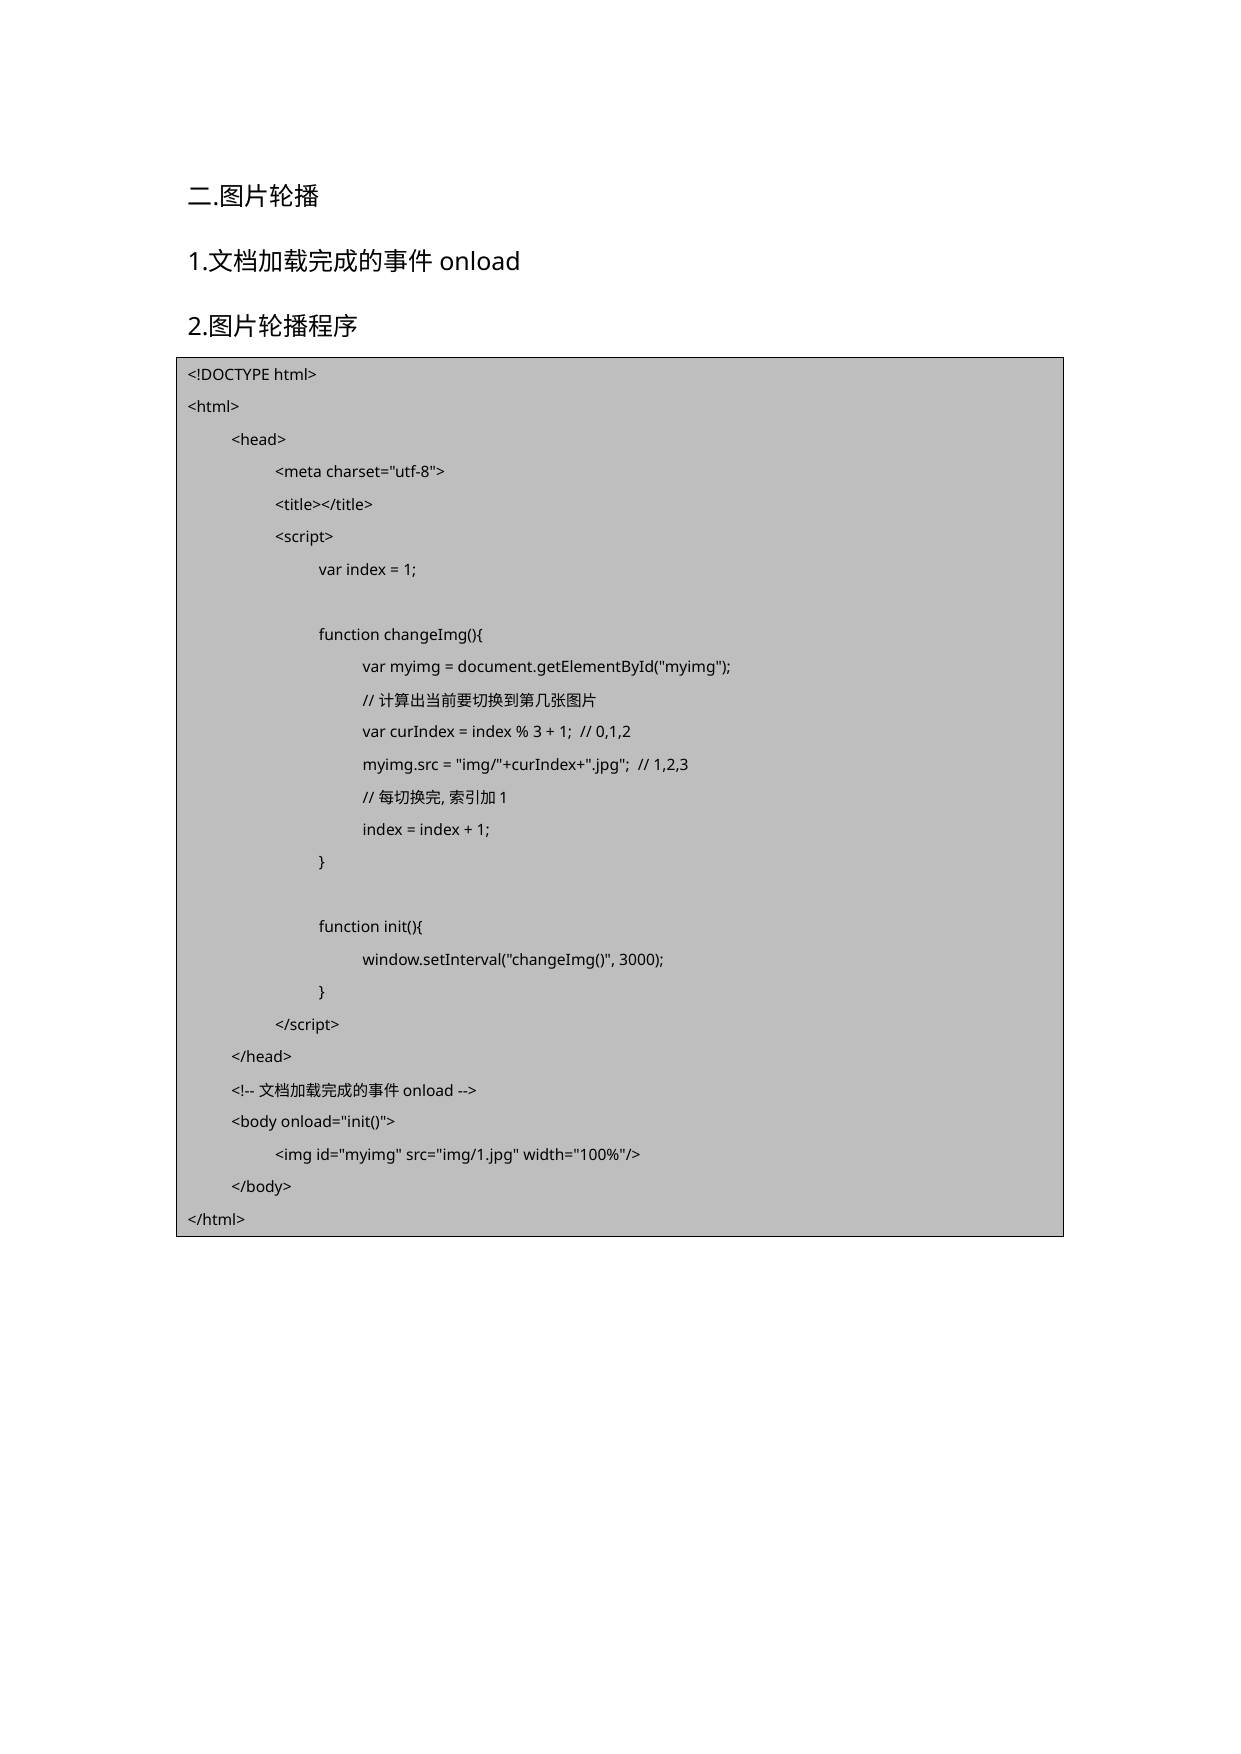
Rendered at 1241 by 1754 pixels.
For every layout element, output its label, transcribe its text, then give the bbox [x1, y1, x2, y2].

text 2.图片轮播程序 [187, 292, 1053, 357]
text 二.图片轮播 [187, 162, 1053, 227]
text 1.文档加载完成的事件 onload [187, 227, 1053, 292]
table_header <!DOCTYPE html> <html> <head> <meta charset="utf-8"> <title></title> <script> var index = 1; function changeImg(){ var myimg = document.getElementById("myimg"); // 计算出当前要切换到第几张图片 var curIndex = index % 3 + 1; // 0,1,2 myimg.src = "img/"+curIndex+".jpg"; // 1,2,3 // 每切换完, 索引加1 index = index + 1; } function init(){ window.setInterval("changeImg()", 3000); } </script> </head> <!-- 文档加载完成的事件 onload --> <body onload="init()"> <img id="myimg" src="img/1.jpg" width="100%"/> </body> </html> [177, 358, 1063, 1236]
